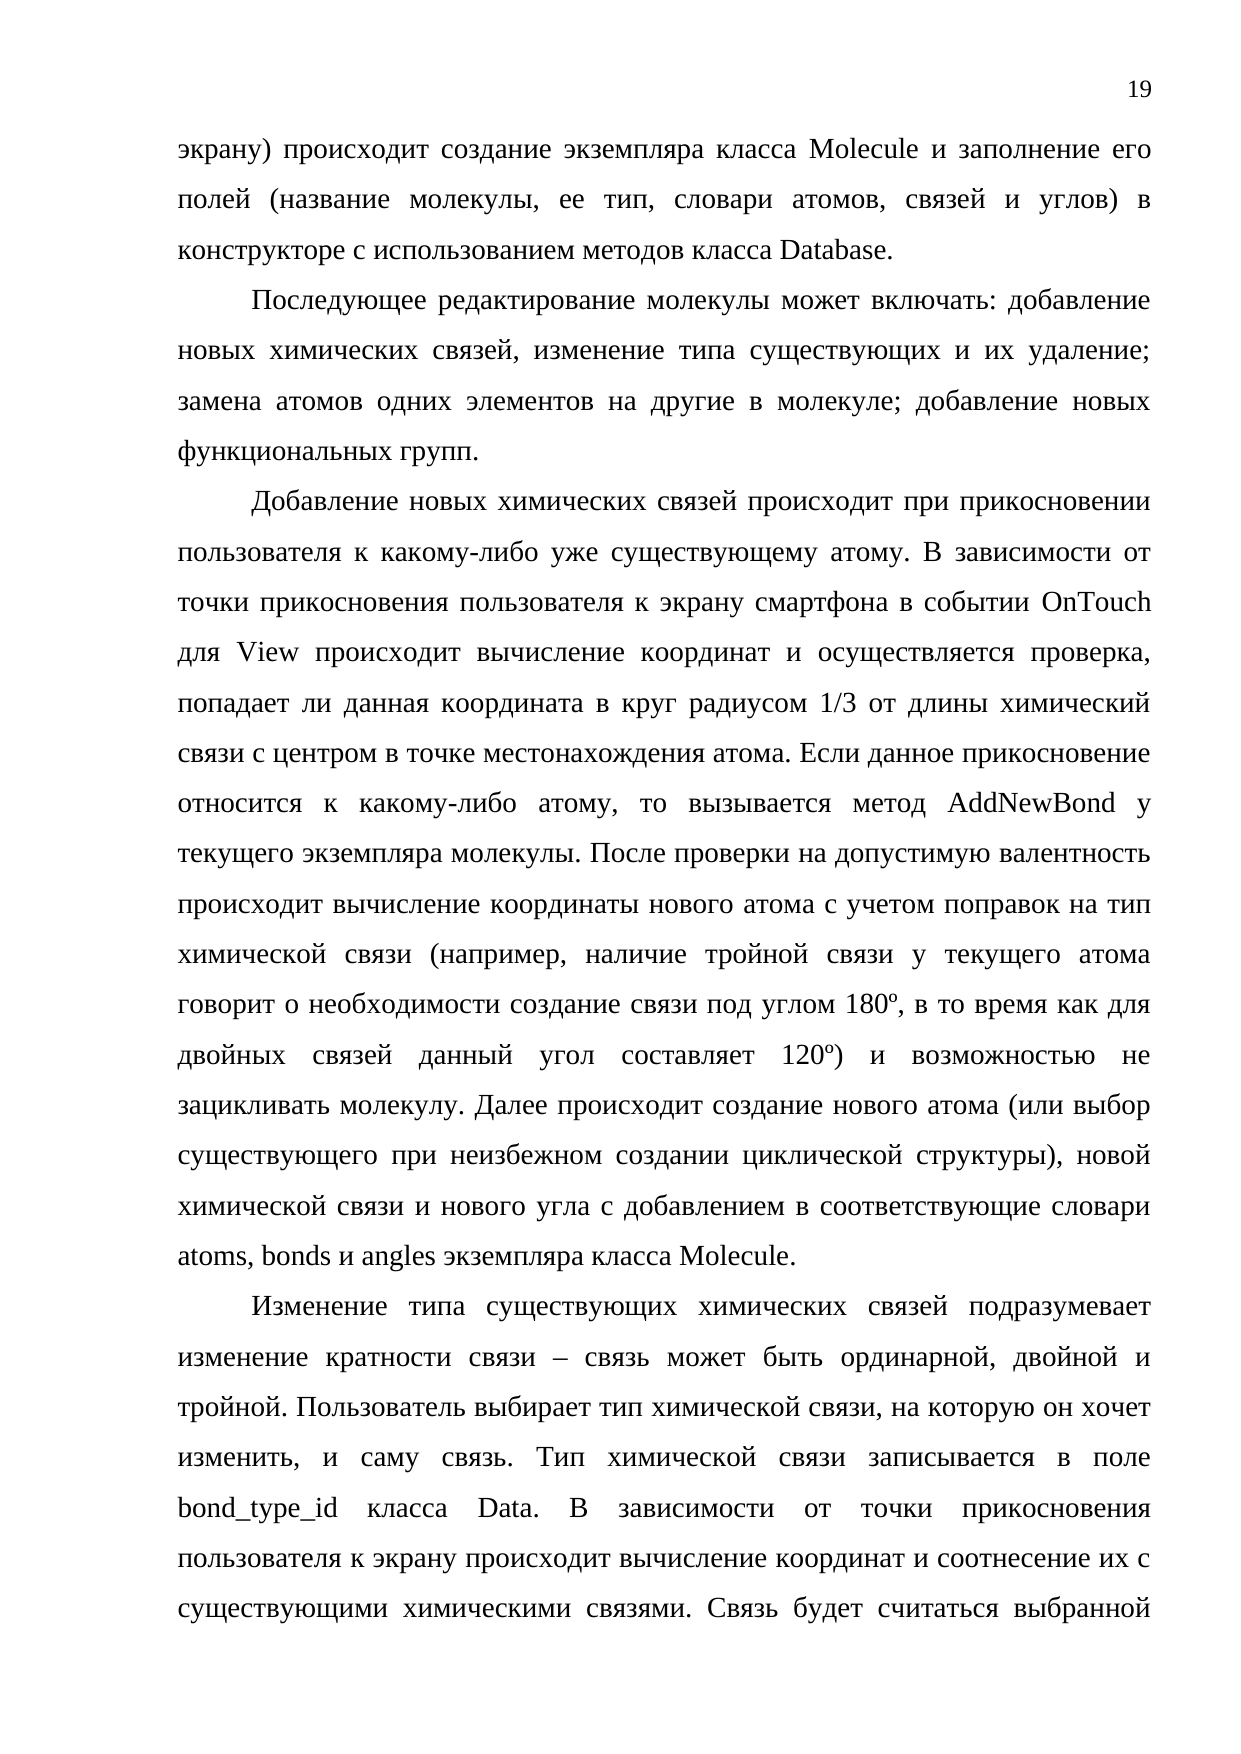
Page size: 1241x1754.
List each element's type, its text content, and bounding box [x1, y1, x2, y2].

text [177, 1288, 1152, 1624]
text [177, 131, 1152, 265]
text Последующее редактирование молекулы может включать: добавление новых химических связей, изменение типа существующих и их удаление; замена атомов одних элементов на другие в молекуле; добавление новых функциональных групп. [177, 282, 1152, 467]
text Добавление новых химических связей происходит при прикосновении пользователя к какому-либо уже существующему атому. В зависимости от точки прикосновения пользователя к экрану смартфона в событии OnTouch для View происходит вычисление координат и осуществляется проверка, попадает ли данная координата в круг радиусом 1/3 от длины химический связи с центром в точке местонахождения атома. Если данное прикосновение относится к какому-либо атому, то вызывается метод AddNewBond у текущего экземпляра молекулы. После проверки на допустимую валентность происходит вычисление координаты нового атома с учетом поправок на тип химической связи (например, наличие тройной связи у текущего атома говорит о необходимости создание связи под углом 180º, в то время как для двойных связей данный угол составляет 120º) и возможностью не зацикливать молекулу. Далее происходит создание нового атома (или выбор существующего при неизбежном создании циклической структуры), новой химической связи и нового угла с добавлением в соответствующие словари atoms, bonds и angles экземпляра класса Molecule. [177, 483, 1152, 1272]
